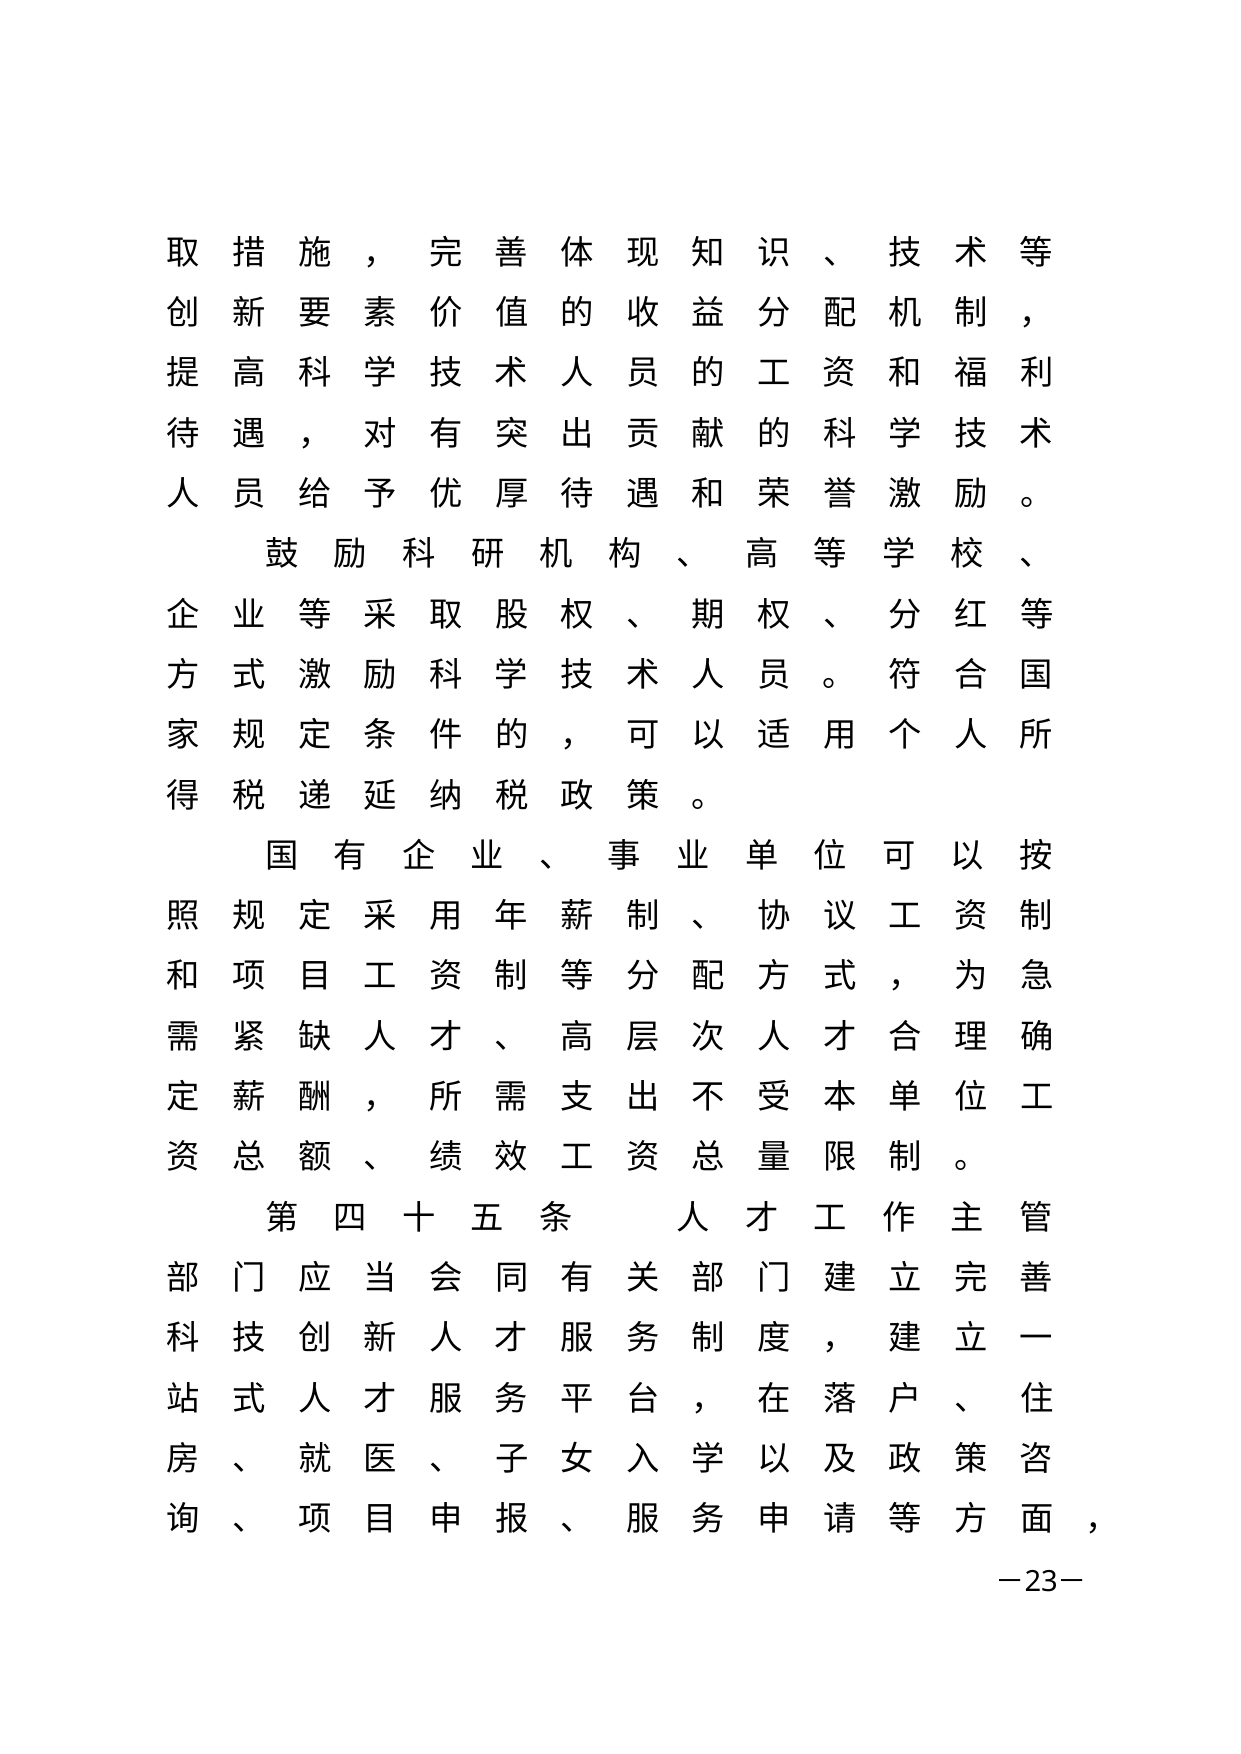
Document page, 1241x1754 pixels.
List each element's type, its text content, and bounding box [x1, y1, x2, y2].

text 国有企业、事业单位可以按照规定采用年薪制、协议工资制和项目工资制等分配方式，为急需紧缺人才、高层次人才合理确定薪酬，所需支出不受本单位工资总额、绩效工资总量限制。 [167, 823, 1085, 1184]
text 鼓励科研机构、高等学校、企业等采取股权、期权、分红等方式激励科学技术人员。符合国家规定条件的，可以适用个人所得税递延纳税政策。 [167, 521, 1085, 823]
text 第四十四条 各级人民政府、企业事业单位和社会组织应当采取措施，完善体现知识、技术等创新要素价值的收益分配机制，提高科学技术人员的工资和福利待遇，对有突出贡献的科学技术人员给予优厚待遇和荣誉激励。 [167, 219, 1085, 521]
text 第四十五条 人才工作主管部门应当会同有关部门建立完善科技创新人才服务制度，建立一站式人才服务平台，在落户、住房、就医、子女入学以及政策咨询、项目申报、服务申请等方面，为科技创新人才和用人单位提供便利高效服务。 [167, 1184, 1085, 1546]
